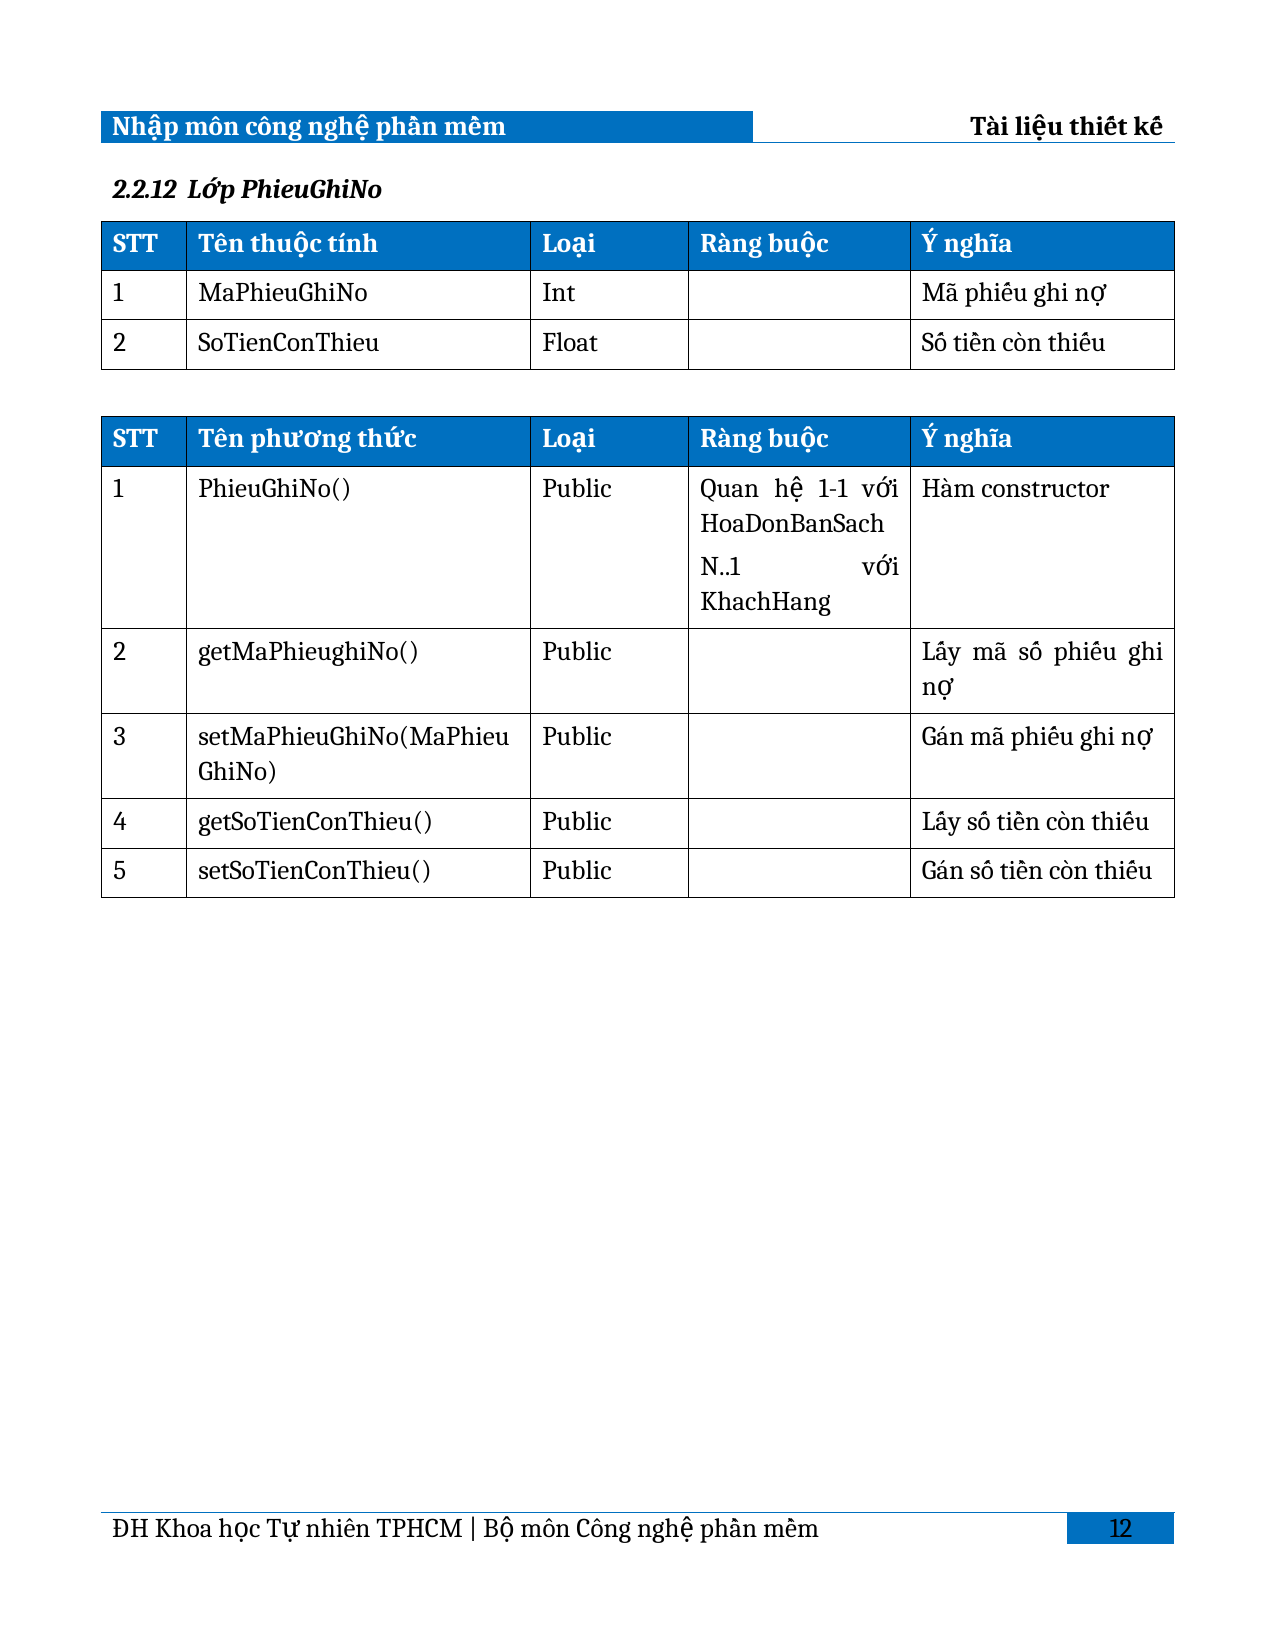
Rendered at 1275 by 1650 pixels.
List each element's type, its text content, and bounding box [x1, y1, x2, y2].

table_header Ràng buộc [689, 417, 910, 466]
table_cell Public [531, 799, 688, 847]
table_cell Float [531, 320, 688, 368]
table_cell Hàm constructor [911, 467, 1174, 628]
table_cell MaPhieuGhiNo [187, 271, 530, 319]
table_cell Gán mã phiếu ghi nợ [911, 714, 1174, 798]
table_cell 1 [102, 271, 186, 319]
table_cell 5 [102, 849, 186, 897]
table_cell getMaPhieughiNo() [187, 629, 530, 713]
table_header Tên thuộc tính [187, 222, 530, 270]
table_header Tên phương thức [187, 417, 530, 466]
table_cell Int [531, 271, 688, 319]
table_cell Public [531, 714, 688, 798]
table_cell 4 [102, 799, 186, 847]
table_cell Lấy số tiền còn thiếu [911, 799, 1174, 847]
table_cell [689, 714, 910, 798]
table_cell [689, 799, 910, 847]
table_cell Public [531, 849, 688, 897]
table_cell 2 [102, 629, 186, 713]
table_cell setSoTienConThieu() [187, 849, 530, 897]
table_cell [689, 849, 910, 897]
table_header STT [102, 417, 186, 466]
table_cell Số tiền còn thiếu [911, 320, 1174, 368]
table_header Ý nghĩa [911, 417, 1174, 466]
table_cell PhieuGhiNo() [187, 467, 530, 628]
subtitle Lớp PhieuGhiNo [112, 174, 1162, 205]
table_cell 2 [102, 320, 186, 368]
table_cell 1 [102, 467, 186, 628]
table_cell Mã phiếu ghi nợ [911, 271, 1174, 319]
table_cell [689, 629, 910, 713]
table_cell Public [531, 629, 688, 713]
table_header Ý nghĩa [911, 222, 1174, 270]
table_cell Public [531, 467, 688, 628]
table_header Loại [531, 417, 688, 466]
table_header STT [102, 222, 186, 270]
table_cell 3 [102, 714, 186, 798]
table_cell Lấy mã số phiếu ghi nợ [911, 629, 1174, 713]
table_header Ràng buộc [689, 222, 910, 270]
table_cell setMaPhieuGhiNo(MaPhieuGhiNo) [187, 714, 530, 798]
table_cell SoTienConThieu [187, 320, 530, 368]
table_cell [689, 271, 910, 319]
table_cell [689, 320, 910, 368]
table_cell Quan hệ 1-1 với HoaDonBanSach N..1 với KhachHang [689, 467, 910, 628]
table_cell getSoTienConThieu() [187, 799, 530, 847]
table_cell Gán số tiền còn thiếu [911, 849, 1174, 897]
table_header Loại [531, 222, 688, 270]
